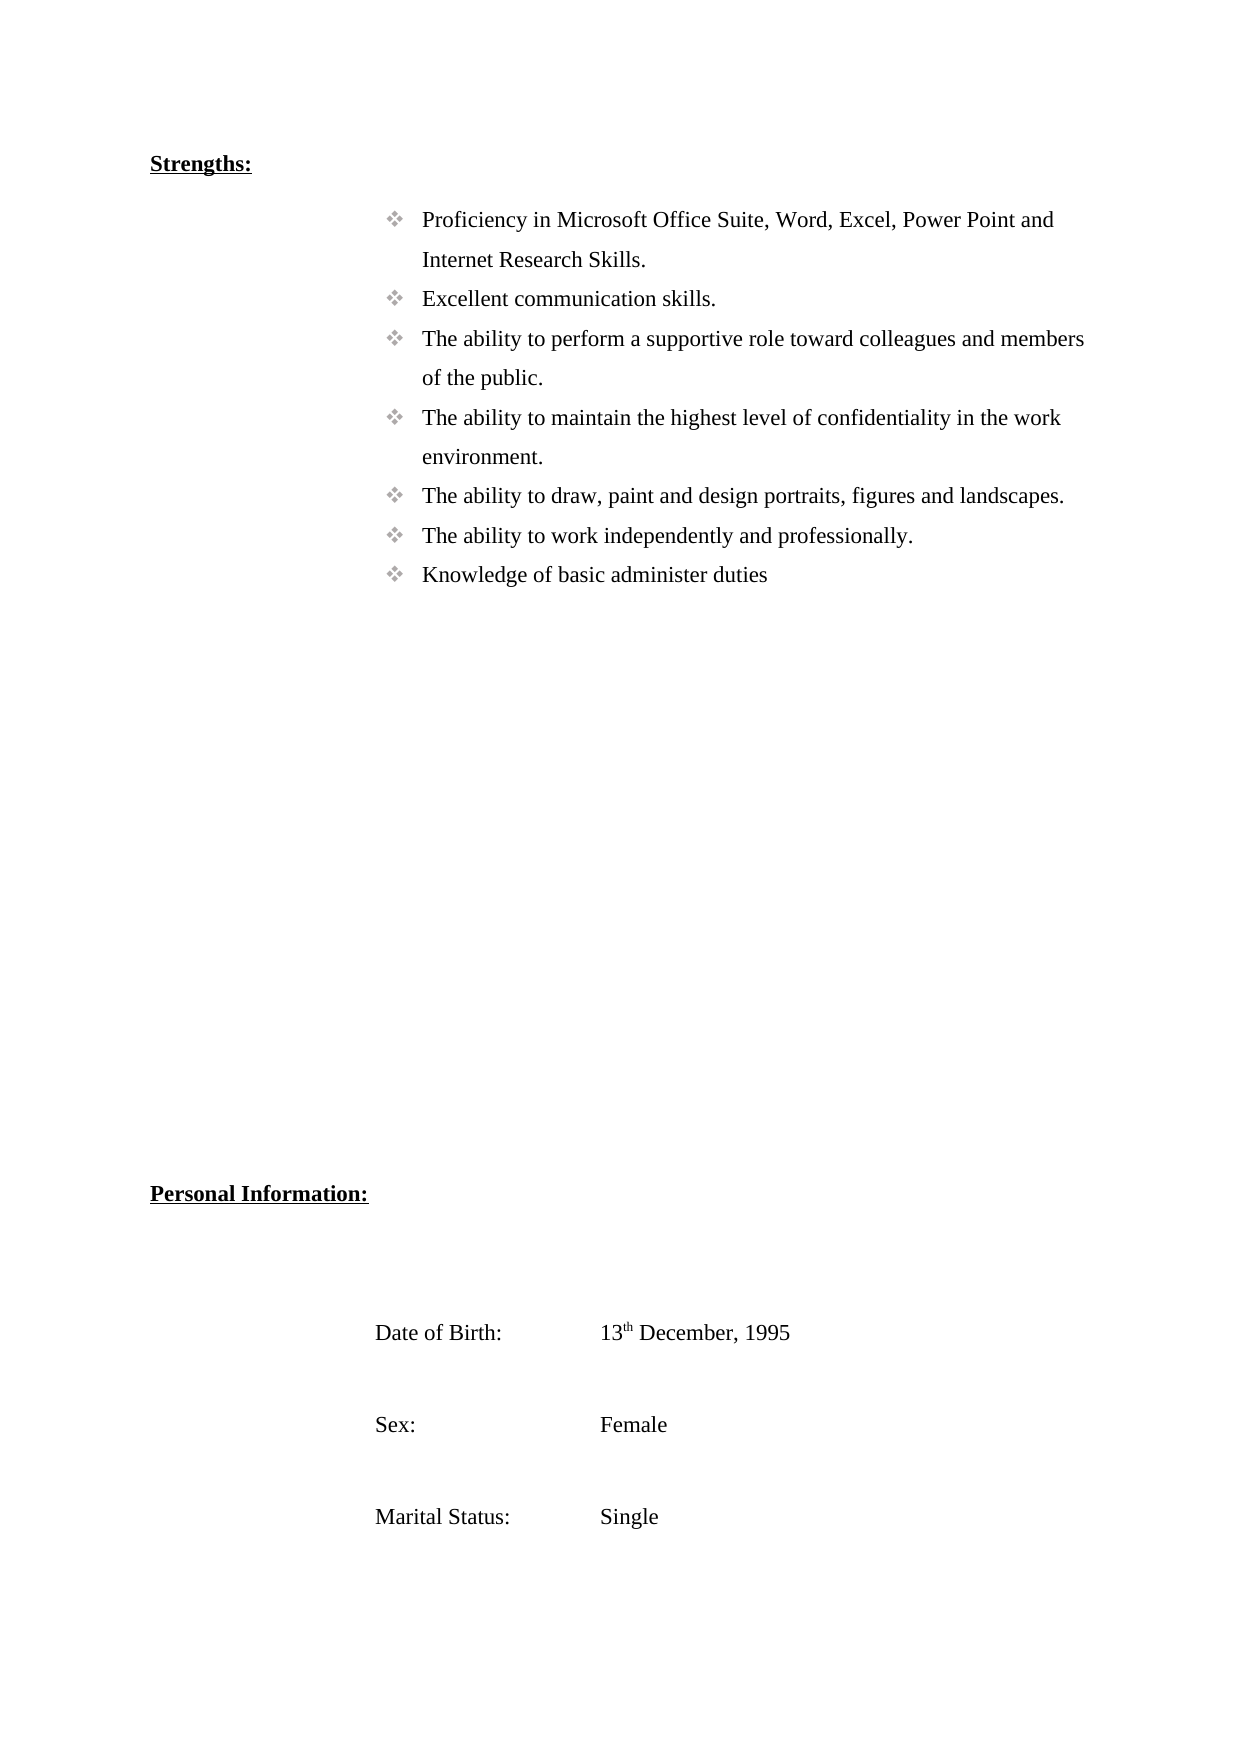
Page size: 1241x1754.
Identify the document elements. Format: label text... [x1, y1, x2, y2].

list Excellent communication skills. [384, 285, 1090, 311]
text Personal Information: [150, 1180, 1090, 1206]
list The ability to draw, paint and design portraits, figures and landscapes. [384, 482, 1090, 509]
list The ability to maintain the highest level of confidentiality in the work environment. [384, 403, 1090, 469]
list Proficiency in Microsoft Office Suite, Word, Excel, Power Point and Internet Research Skills. [384, 206, 1090, 272]
text Sex: Female [375, 1411, 1090, 1437]
list The ability to work independently and professionally. [384, 522, 1090, 548]
list Knowledge of basic administer duties [384, 561, 1090, 588]
text Marital Status: Single [375, 1503, 1090, 1529]
list The ability to perform a supportive role toward colleagues and members of the public. [384, 324, 1090, 390]
text Strengths: [150, 150, 1090, 176]
text Date of Birth: 13th December, 1995 [375, 1319, 1090, 1345]
